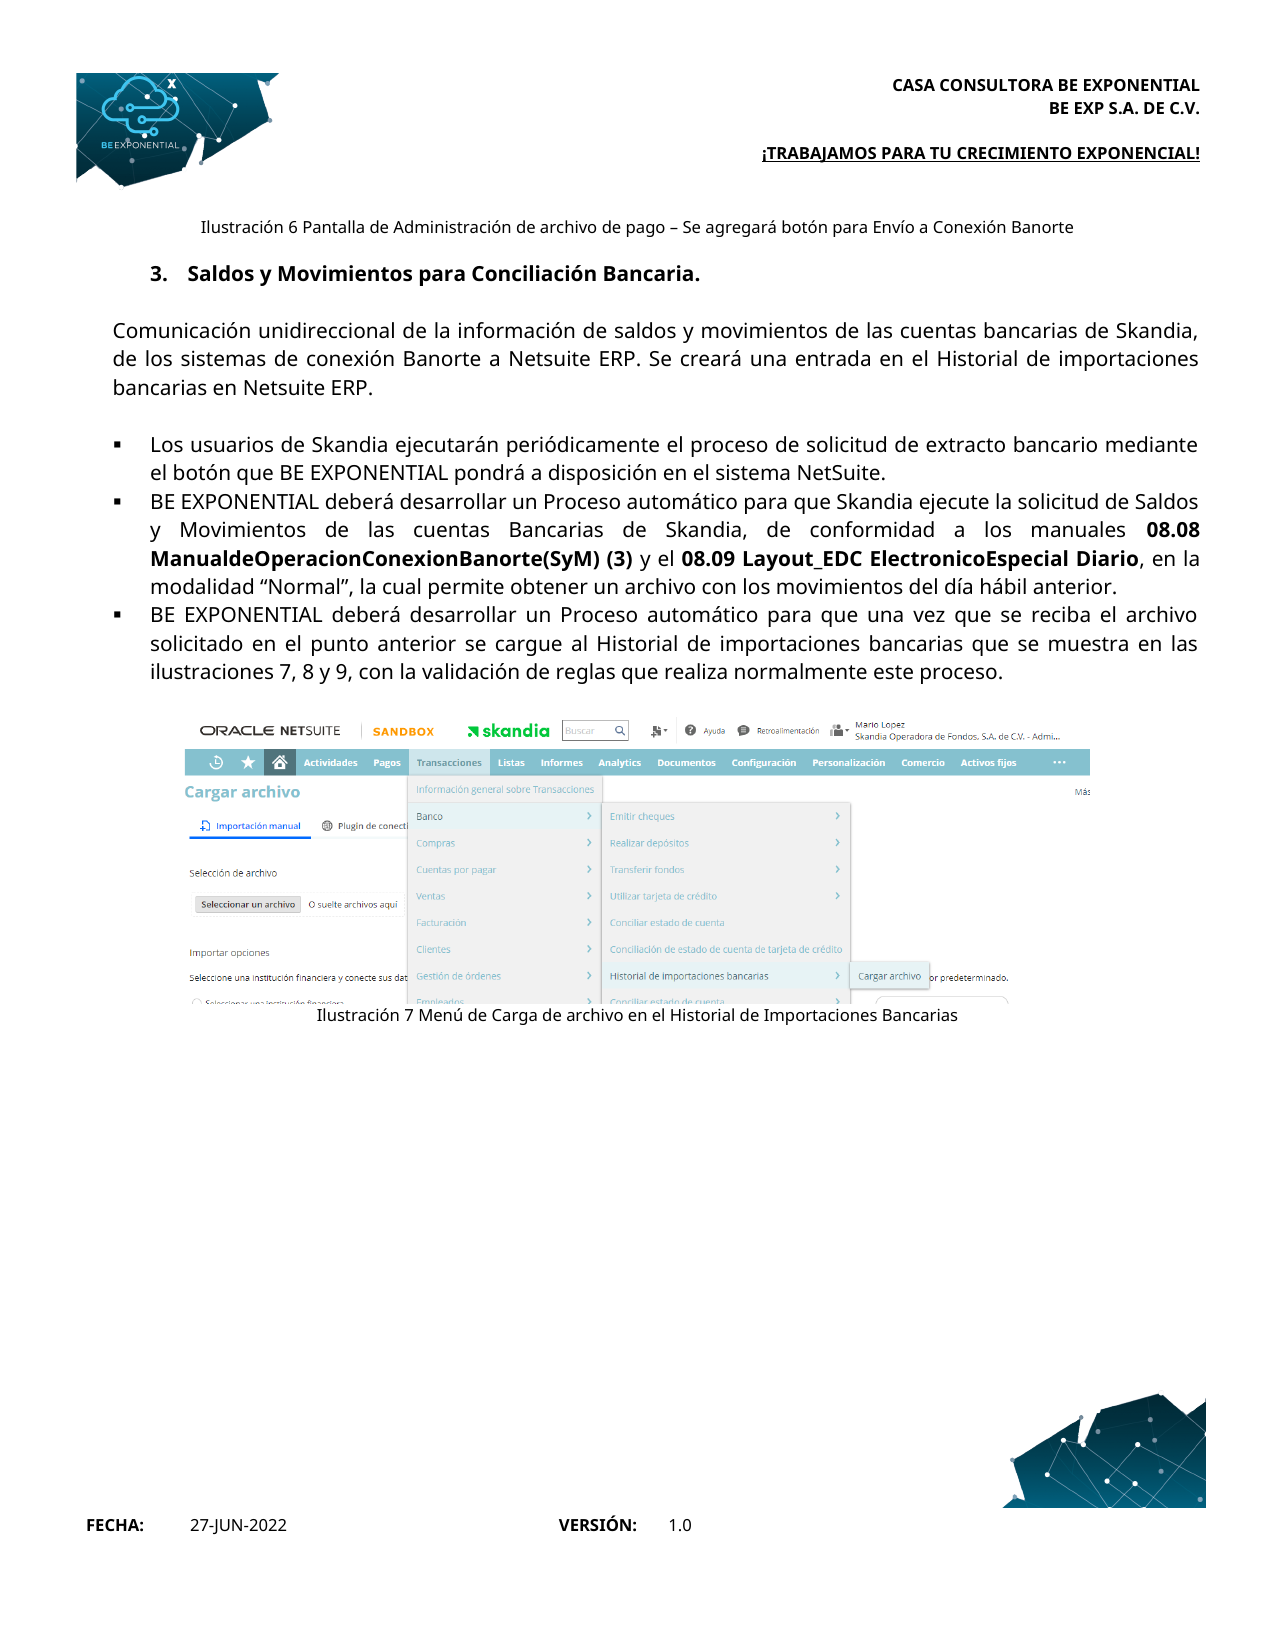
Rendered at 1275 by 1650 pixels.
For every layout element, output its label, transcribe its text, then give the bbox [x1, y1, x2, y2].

picture [102, 76, 179, 138]
picture [76, 73, 407, 192]
picture [875, 1389, 1206, 1508]
subtitle Saldos y Movimientos para Conciliación Bancaria. [150, 259, 1200, 288]
list BE EXPONENTIAL deberá desarrollar un Proceso automático para que Skandia ejecute la solicitud de Saldos y Movimientos de las cuentas Bancarias de Skandia, de conformidad a los manuales 08.08 ManualdeOperacionConexionBanorte(SyM) (3) y el 08.09 Layout_EDC ElectronicoEspecial Diario, en la modalidad “Normal”, la cual permite obtener un archivo con los movimientos del día hábil anterior. [112, 487, 1200, 601]
list Los usuarios de Skandia ejecutarán periódicamente el proceso de solicitud de extracto bancario mediante el botón que BE EXPONENTIAL pondrá a disposición en el sistema NetSuite. [112, 430, 1200, 487]
text Comunicación unidireccional de la información de saldos y movimientos de las cuentas bancarias de Skandia, de los sistemas de conexión Banorte a Netsuite ERP. Se creará una entrada en el Historial de importaciones bancarias en Netsuite ERP. [112, 316, 1200, 401]
picture [184, 714, 1090, 1004]
picture [169, 80, 175, 88]
list BE EXPONENTIAL deberá desarrollar un Proceso automático para que una vez que se reciba el archivo solicitado en el punto anterior se cargue al Historial de importaciones bancarias que se muestra en las ilustraciones 7, 8 y 9, con la validación de reglas que realiza normalmente este proceso. [112, 601, 1200, 686]
